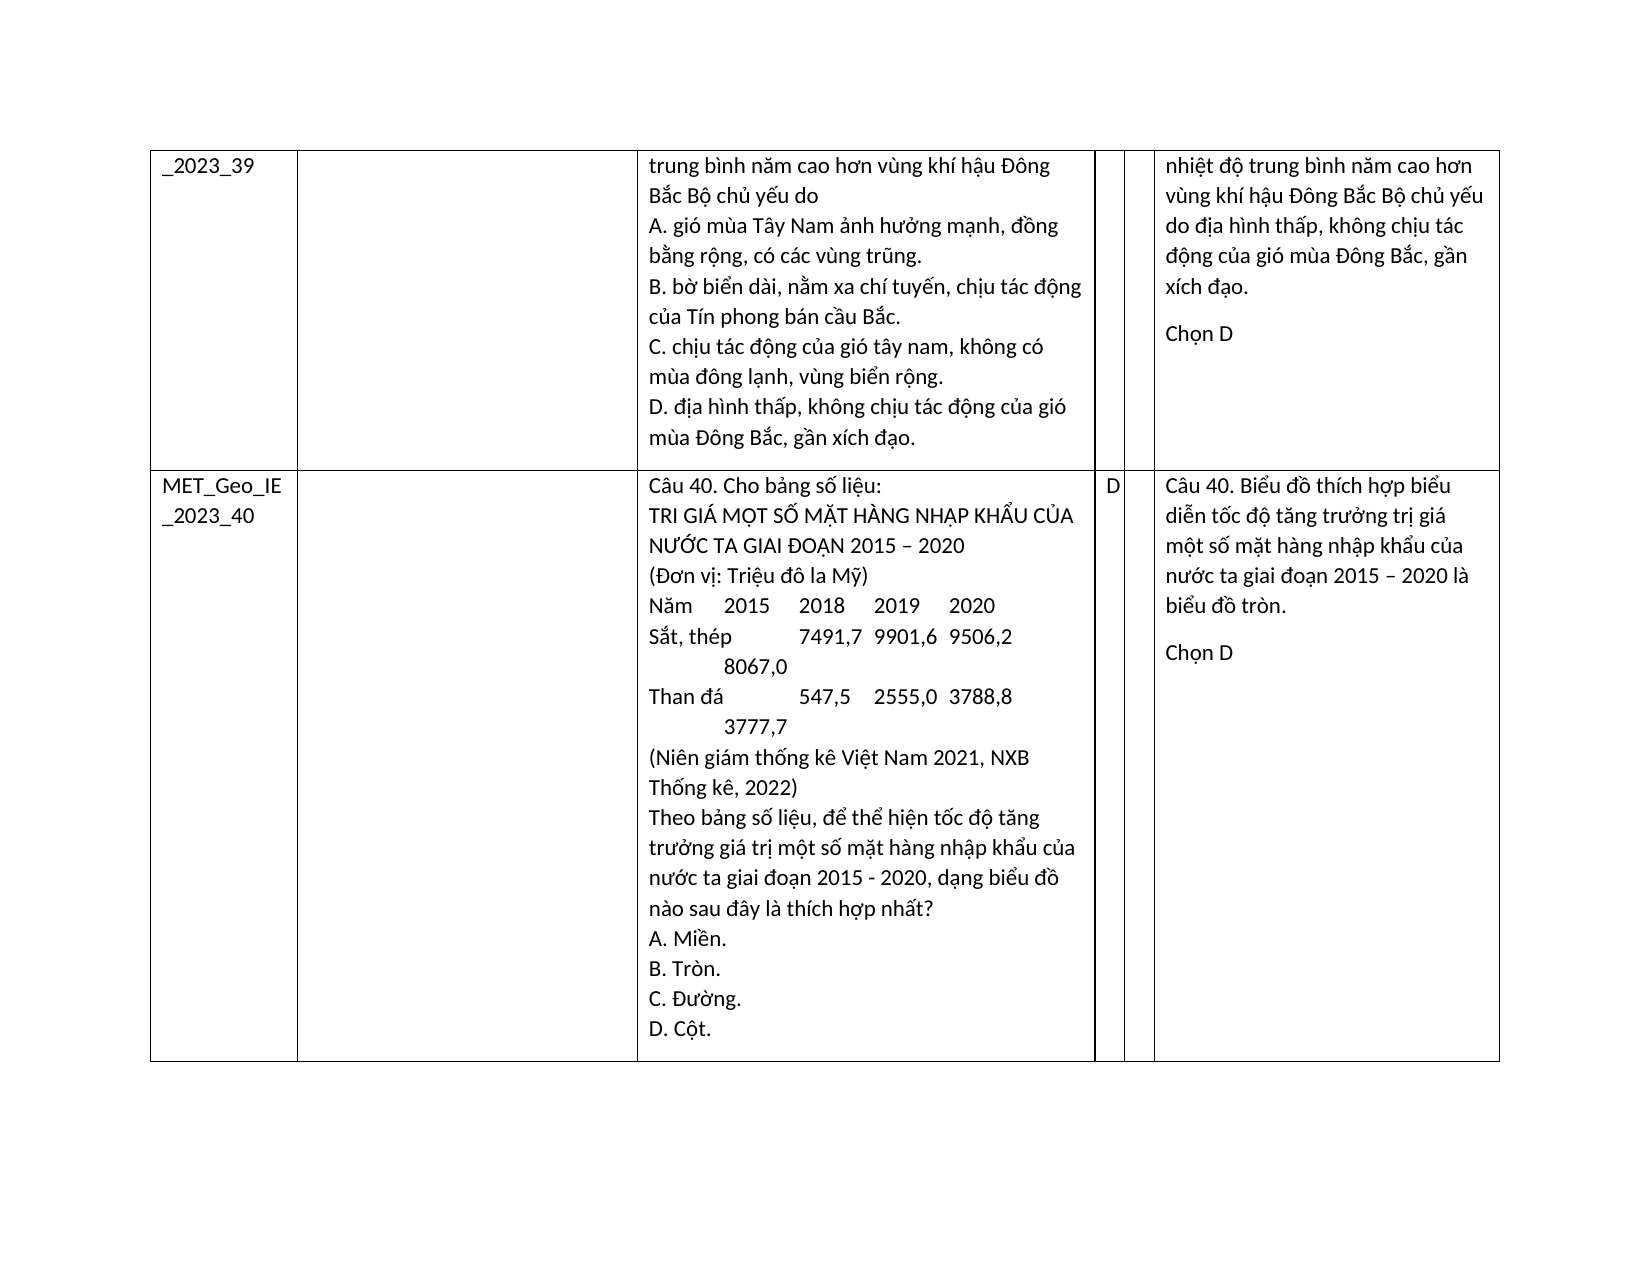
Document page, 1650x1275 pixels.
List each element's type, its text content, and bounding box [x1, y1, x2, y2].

table_cell D [1096, 471, 1124, 1061]
table_cell [1125, 151, 1154, 470]
table_cell MET_Geo_IE_2023_40 [151, 471, 297, 1061]
table_cell D [1096, 151, 1124, 470]
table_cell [638, 151, 1094, 470]
table_cell MET_Geo_IE_2023_39 [151, 151, 297, 470]
table_cell Câu 40. Cho bảng số liệu: TRI GIÁ MỘT SỐ MẶT HÀNG NHẬP KHẨU CỦA NƯỚC TA GIAI ĐOẠN 2015 – 2020 (Đơn vị: Triệu đô la Mỹ) Năm 2015 2018 2019 2020 Sắt, thép 7491,7 9901,6 9506,2 8067,0 Than đá 547,5 2555,0 3788,8 3777,7 (Niên giám thống kê Việt Nam 2021, NXB Thống kê, 2022) Theo bảng số liệu, để thể hiện tốc độ tăng trưởng giá trị một số mặt hàng nhập khẩu của nước ta giai đoạn 2015 - 2020, dạng biểu đồ nào sau đây là thích hợp nhất? A. Miền. B. Tròn. C. Đường. D. Cột. [638, 471, 1094, 1061]
table_cell [298, 471, 637, 1061]
table_cell [1125, 471, 1154, 1061]
table_cell Câu 40. Biểu đồ thích hợp biểu diễn tốc độ tăng trưởng trị giá một số mặt hàng nhập khẩu của nước ta giai đoạn 2015 – 2020 là biểu đồ tròn. Chọn D [1155, 471, 1499, 1061]
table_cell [1155, 151, 1499, 470]
table_cell [298, 151, 637, 470]
